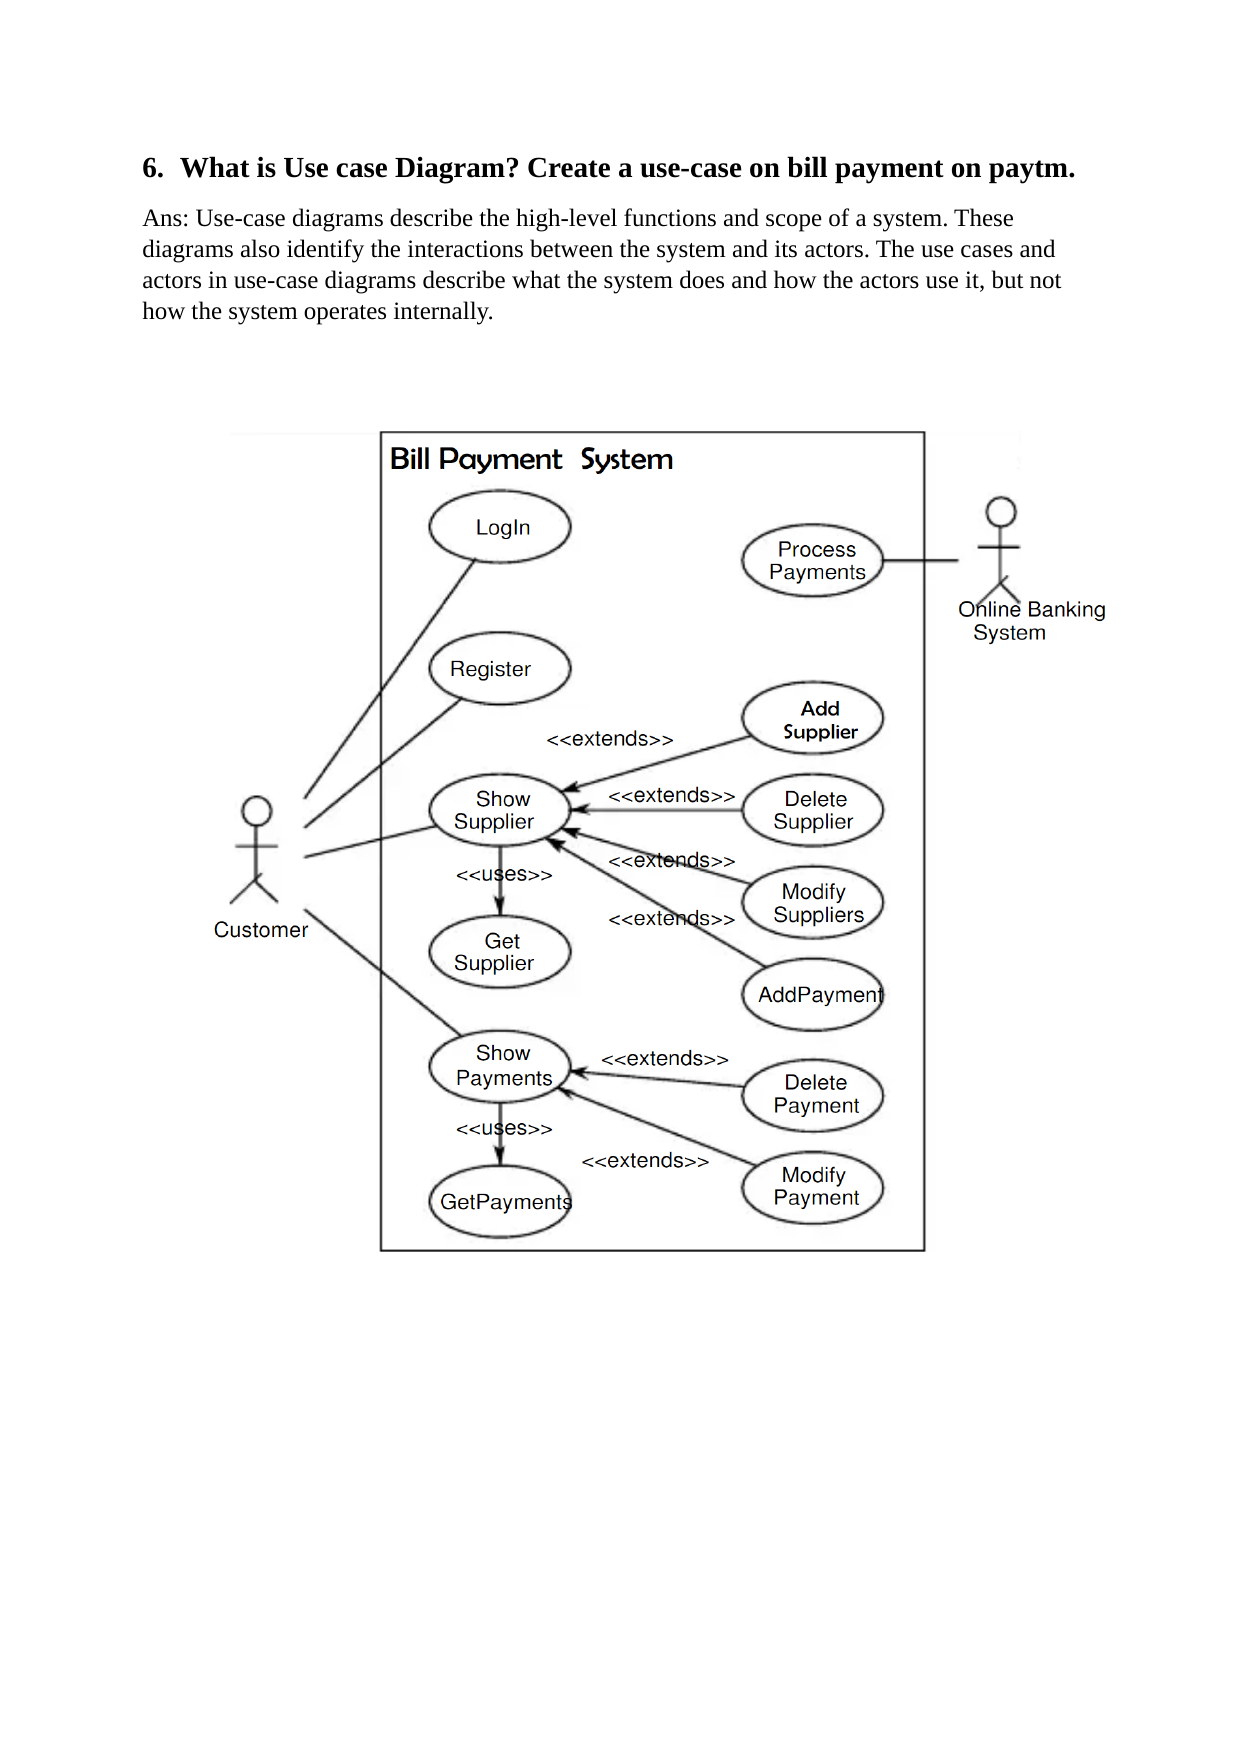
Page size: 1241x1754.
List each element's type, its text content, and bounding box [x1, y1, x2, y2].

list What is Use case Diagram? Create a use-case on bill payment on paytm. [142, 150, 1090, 183]
text Ans: Use-case diagrams describe the high-level functions and scope of a system. These diagrams also identify the interactions between the system and its actors. The use cases and actors in use-case diagrams describe what the system does and how the actors use it, but not how the system operates internally. [142, 203, 1090, 325]
picture [142, 391, 1123, 1275]
